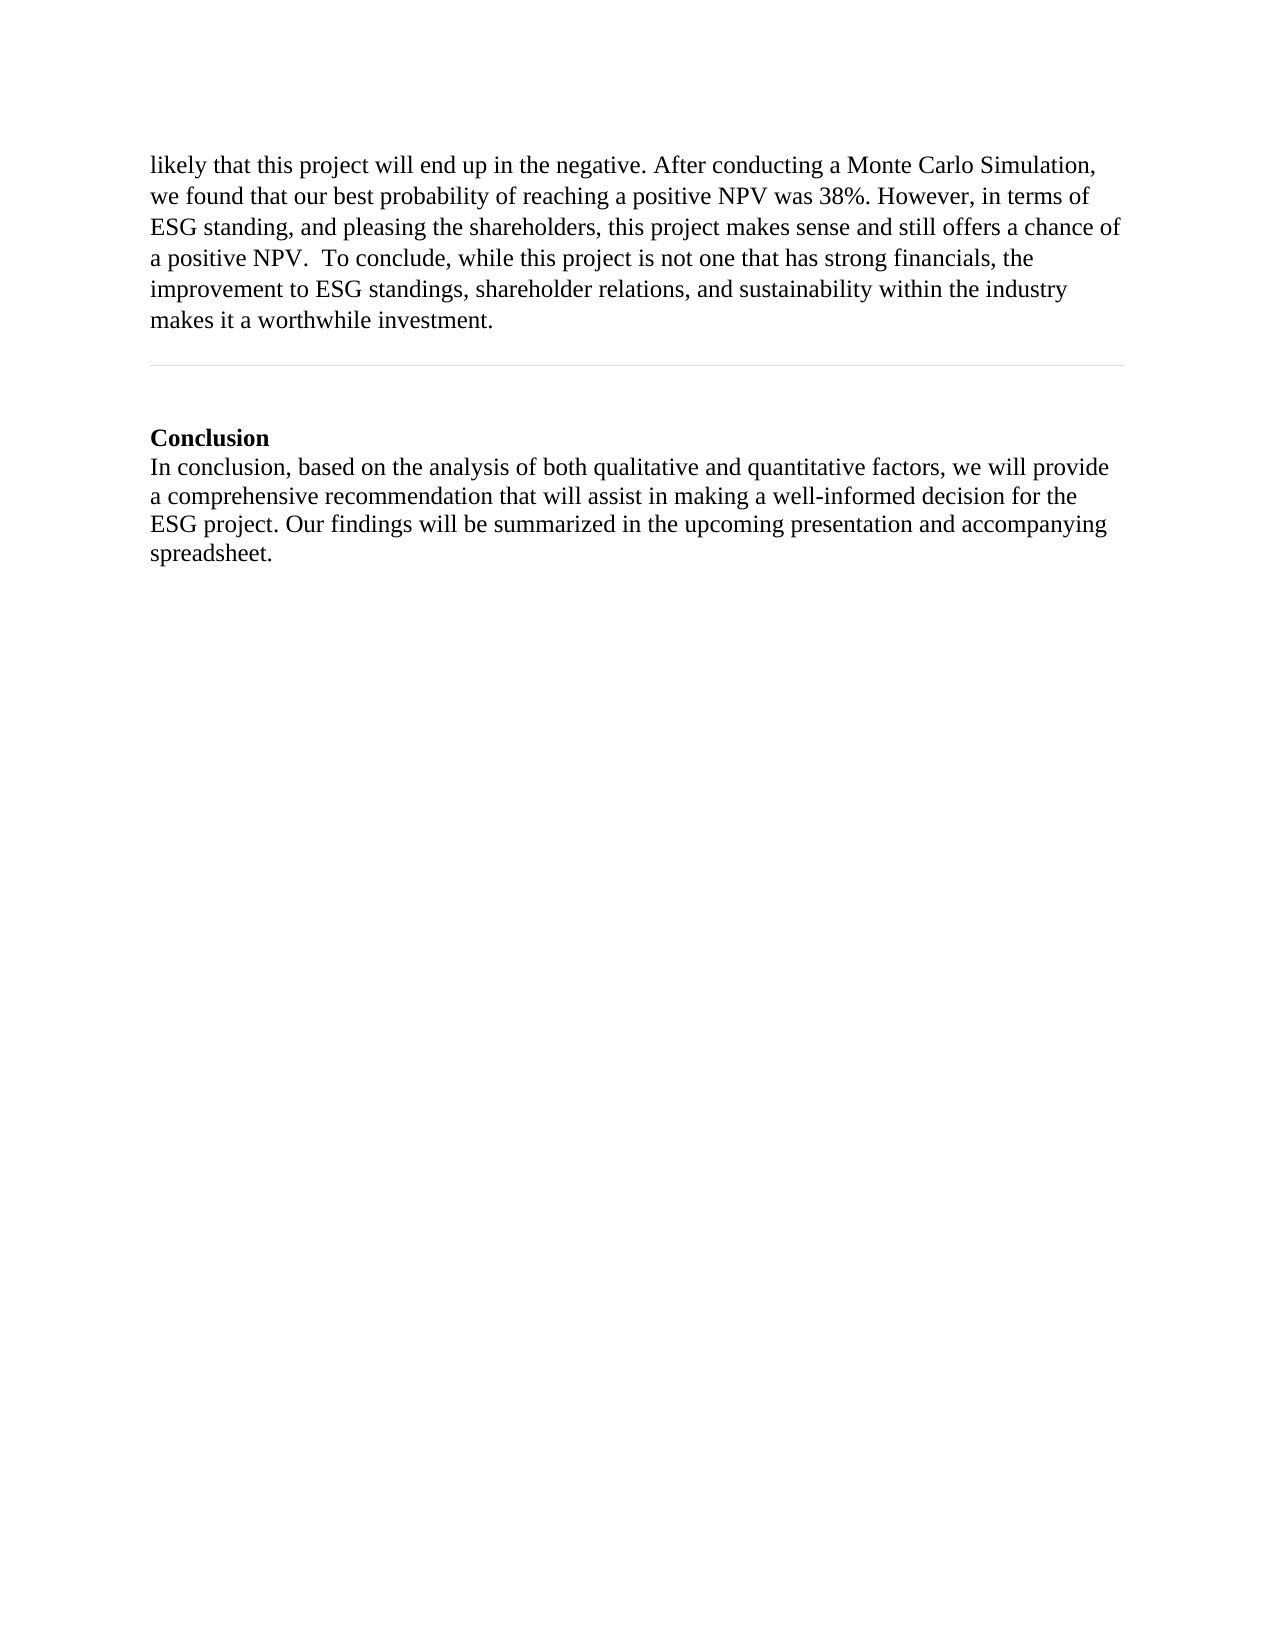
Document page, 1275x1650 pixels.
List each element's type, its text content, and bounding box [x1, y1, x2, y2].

text Conclusion In conclusion, based on the analysis of both qualitative and quantitative factors, we will provide a comprehensive recommendation that will assist in making a well-informed decision for the ESG project. Our findings will be summarized in the upcoming presentation and accompanying spreadsheet. [150, 423, 1125, 567]
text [150, 150, 1125, 334]
